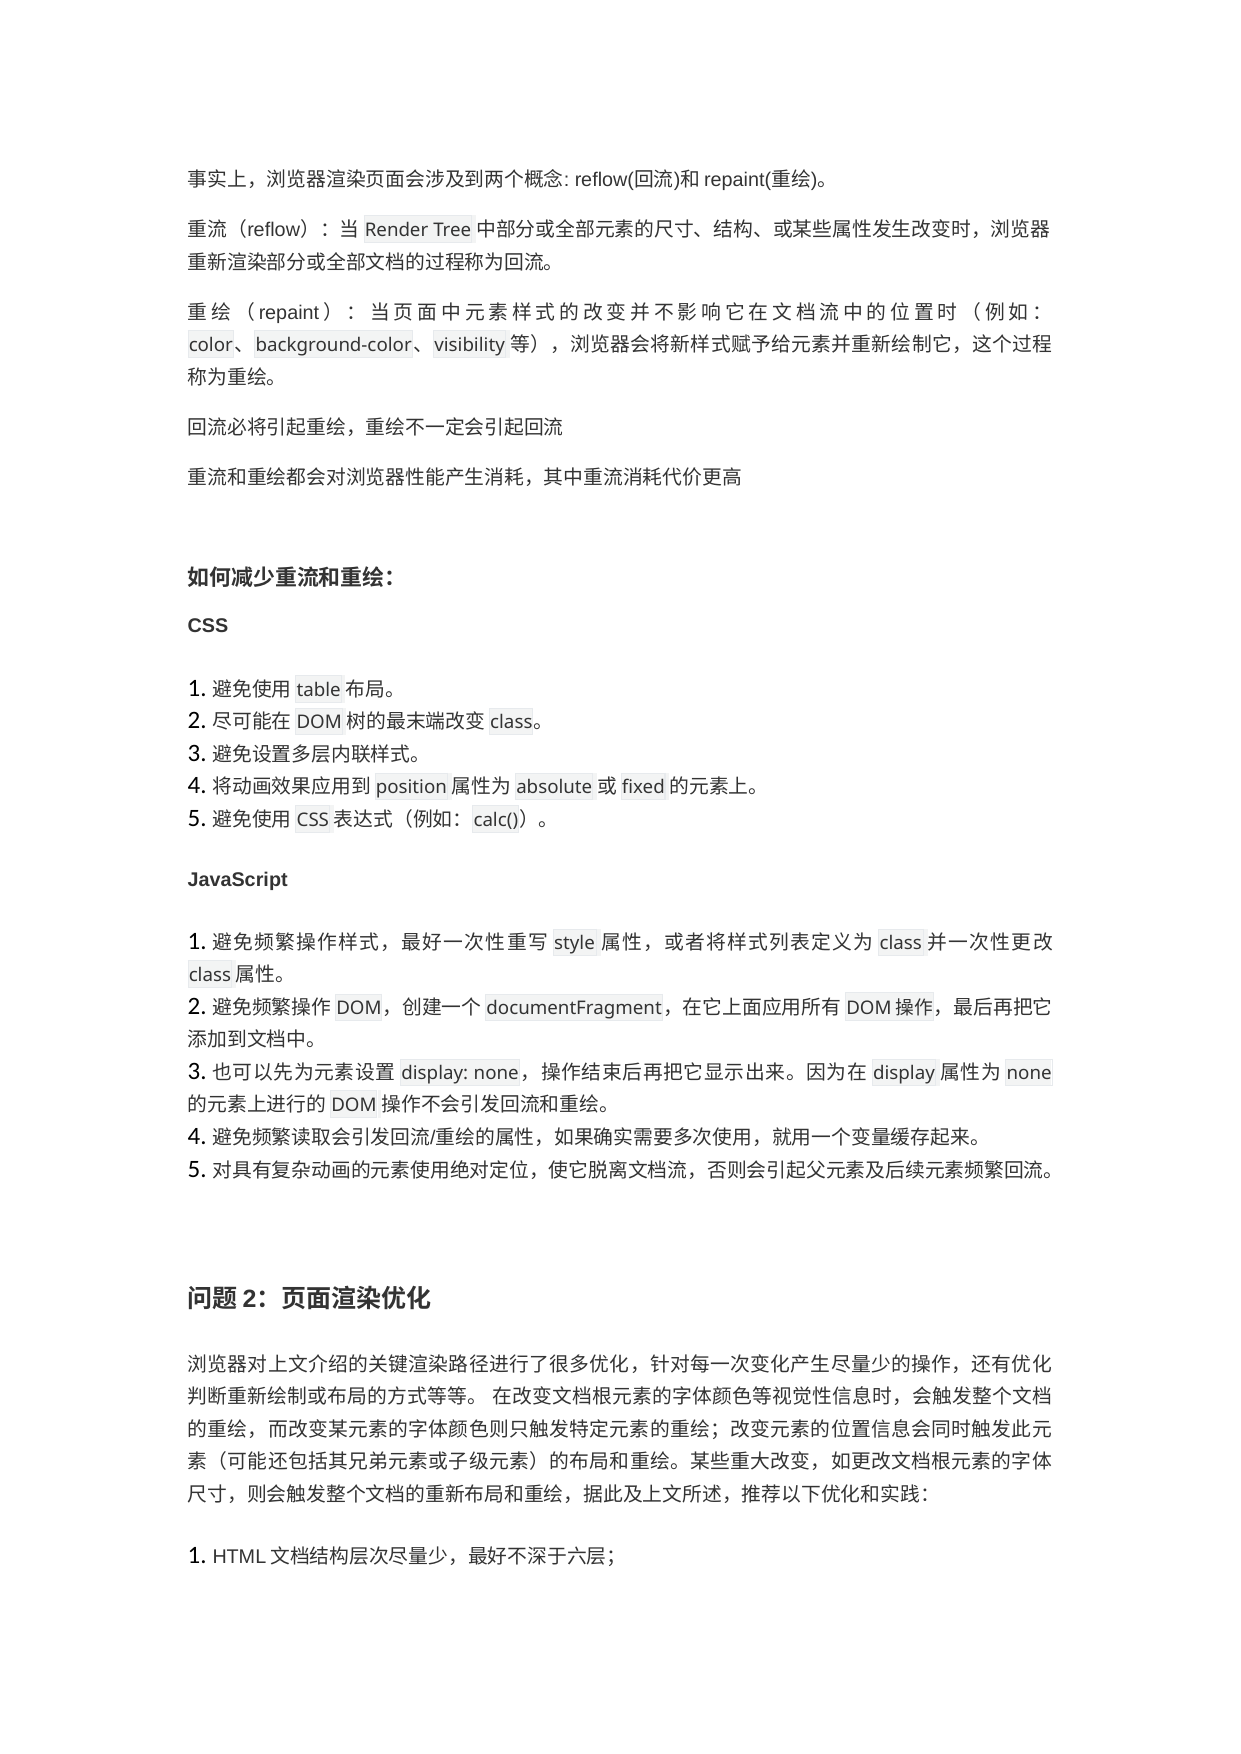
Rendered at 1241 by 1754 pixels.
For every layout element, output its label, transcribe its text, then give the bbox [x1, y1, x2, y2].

text 重流（reflow）：当Render Tree中部分或全部元素的尺寸、结构、或某些属性发生改变时，浏览器重新渲染部分或全部文档的过程称为回流。 [187, 212, 1053, 277]
text 如何减少重流和重绘： [187, 559, 1053, 592]
list 避免频繁操作样式，最好一次性重写style属性，或者将样式列表定义为class并一次性更改class属性。 [187, 924, 1053, 989]
text 浏览器对上文介绍的关键渲染路径进行了很多优化，针对每一次变化产生尽量少的操作，还有优化判断重新绘制或布局的方式等等。 在改变文档根元素的字体颜色等视觉性信息时，会触发整个文档的重绘，而改变某元素的字体颜色则只触发特定元素的重绘；改变元素的位置信息会同时触发此元素（可能还包括其兄弟元素或子级元素）的布局和重绘。某些重大改变，如更改文档根元素的字体尺寸，则会触发整个文档的重新布局和重绘，据此及上文所述，推荐以下优化和实践： [187, 1346, 1053, 1509]
list 也可以先为元素设置display: none，操作结束后再把它显示出来。因为在display属性为none的元素上进行的DOM操作不会引发回流和重绘。 [187, 1054, 1053, 1119]
list 避免频繁操作DOM，创建一个documentFragment，在它上面应用所有DOM操作，最后再把它添加到文档中。 [187, 989, 1053, 1054]
text 重绘（repaint）：当页面中元素样式的改变并不影响它在文档流中的位置时（例如：color、background-color、visibility等），浏览器会将新样式赋予给元素并重新绘制它，这个过程称为重绘。 [187, 294, 1053, 392]
text 重流和重绘都会对浏览器性能产生消耗，其中重流消耗代价更高 [187, 459, 1053, 492]
text JavaScript [187, 863, 1053, 895]
list 避免频繁读取会引发回流/重绘的属性，如果确实需要多次使用，就用一个变量缓存起来。 [187, 1119, 1053, 1152]
list 将动画效果应用到position属性为absolute或fixed的元素上。 [187, 769, 1053, 801]
text 事实上，浏览器渲染页面会涉及到两个概念: reflow(回流)和repaint(重绘)。 [187, 162, 1053, 194]
list 避免设置多层内联样式。 [187, 736, 1053, 769]
list 对具有复杂动画的元素使用绝对定位，使它脱离文档流，否则会引起父元素及后续元素频繁回流。 [187, 1152, 1053, 1184]
text 问题2：页面渲染优化 [187, 1264, 1053, 1329]
list HTML文档结构层次尽量少，最好不深于六层； [187, 1538, 1053, 1570]
list 避免使用table布局。 [187, 671, 1053, 704]
text CSS [187, 609, 1053, 642]
list 避免使用CSS表达式（例如：calc()）。 [187, 801, 1053, 834]
text 回流必将引起重绘，重绘不一定会引起回流 [187, 409, 1053, 442]
list 尽可能在DOM树的最末端改变class。 [187, 704, 1053, 736]
